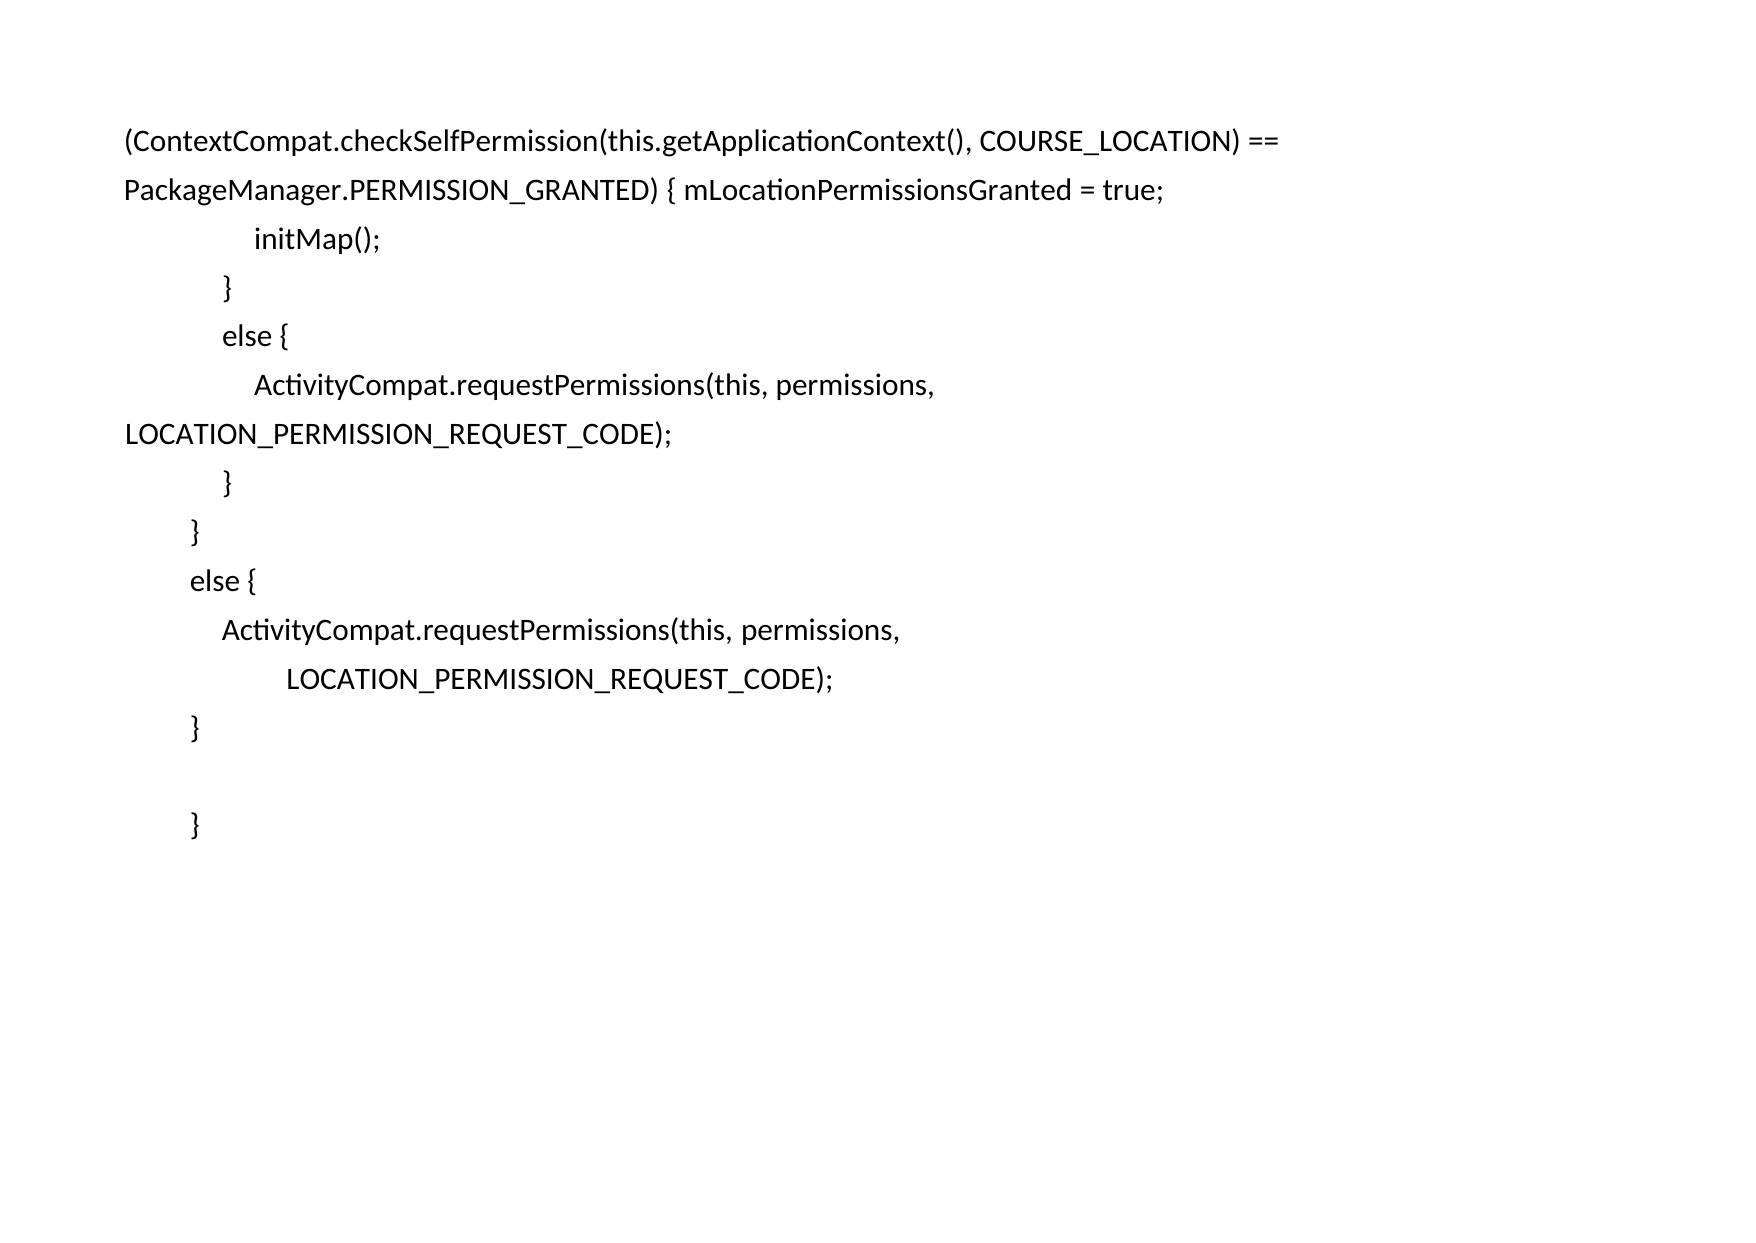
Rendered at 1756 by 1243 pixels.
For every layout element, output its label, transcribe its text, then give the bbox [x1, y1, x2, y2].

text } [189, 805, 1503, 843]
text else { [189, 561, 1503, 599]
text (ContextCompat.checkSelfPermission(this.getApplicationContext(), COURSE_LOCATION) == PackageManager.PERMISSION_GRANTED) { mLocationPermissionsGranted = true; [123, 121, 1282, 208]
text } [189, 708, 1503, 746]
text initMap(); [254, 219, 1503, 257]
text ActivityCompat.requestPermissions(this, permissions, LOCATION_PERMISSION_REQUEST_CODE); [125, 366, 938, 452]
text else { [222, 316, 1503, 354]
text ActivityCompat.requestPermissions(this, permissions, LOCATION_PERMISSION_REQUEST_CODE); [222, 610, 1040, 697]
text } [189, 512, 1503, 550]
text } [222, 463, 1503, 501]
text } [222, 268, 1503, 306]
